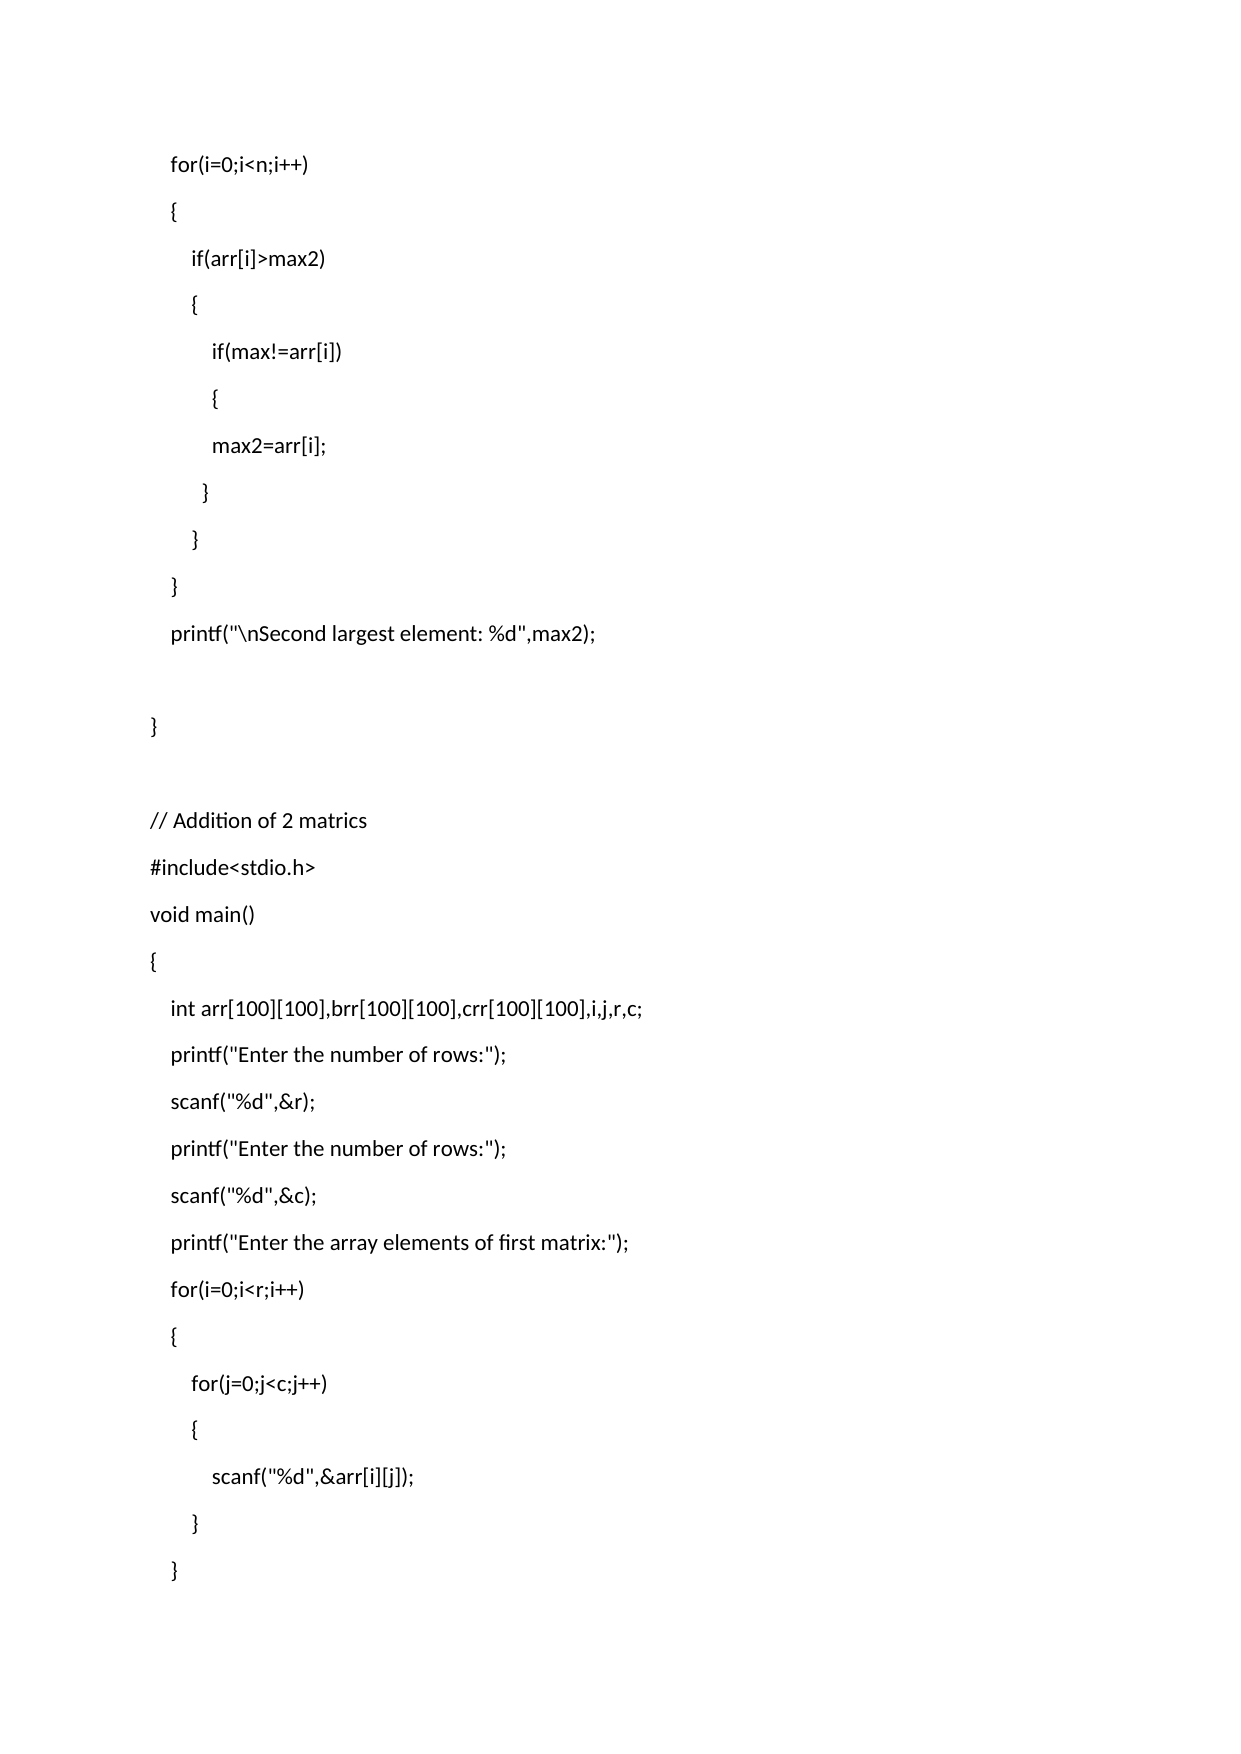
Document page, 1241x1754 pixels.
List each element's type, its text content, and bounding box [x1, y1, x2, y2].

text { [150, 1322, 1090, 1350]
text max2=arr[i]; [150, 431, 1090, 459]
text { [150, 384, 1090, 412]
text } [150, 1556, 1090, 1584]
text } [150, 712, 1090, 741]
text printf("Enter the number of rows:"); [150, 1134, 1090, 1162]
text { [150, 1416, 1090, 1444]
text printf("Enter the number of rows:"); [150, 1041, 1090, 1069]
text scanf("%d",&arr[i][j]); [150, 1462, 1090, 1491]
text for(i=0;i<n;i++) [150, 150, 1090, 178]
text if(arr[i]>max2) [150, 244, 1090, 272]
text scanf("%d",&c); [150, 1181, 1090, 1209]
text // Addition of 2 matrics [150, 806, 1090, 834]
text printf("\nSecond largest element: %d",max2); [150, 619, 1090, 647]
text for(j=0;j<c;j++) [150, 1369, 1090, 1397]
text void main() [150, 900, 1090, 928]
text if(max!=arr[i]) [150, 337, 1090, 366]
text { [150, 947, 1090, 975]
text int arr[100][100],brr[100][100],crr[100][100],i,j,r,c; [150, 994, 1090, 1022]
text { [150, 197, 1090, 225]
text } [150, 525, 1090, 553]
text #include<stdio.h> [150, 853, 1090, 881]
text } [150, 572, 1090, 600]
text } [150, 478, 1090, 506]
text } [150, 1509, 1090, 1537]
text scanf("%d",&r); [150, 1087, 1090, 1116]
text for(i=0;i<r;i++) [150, 1275, 1090, 1303]
text { [150, 291, 1090, 319]
text printf("Enter the array elements of first matrix:"); [150, 1228, 1090, 1256]
